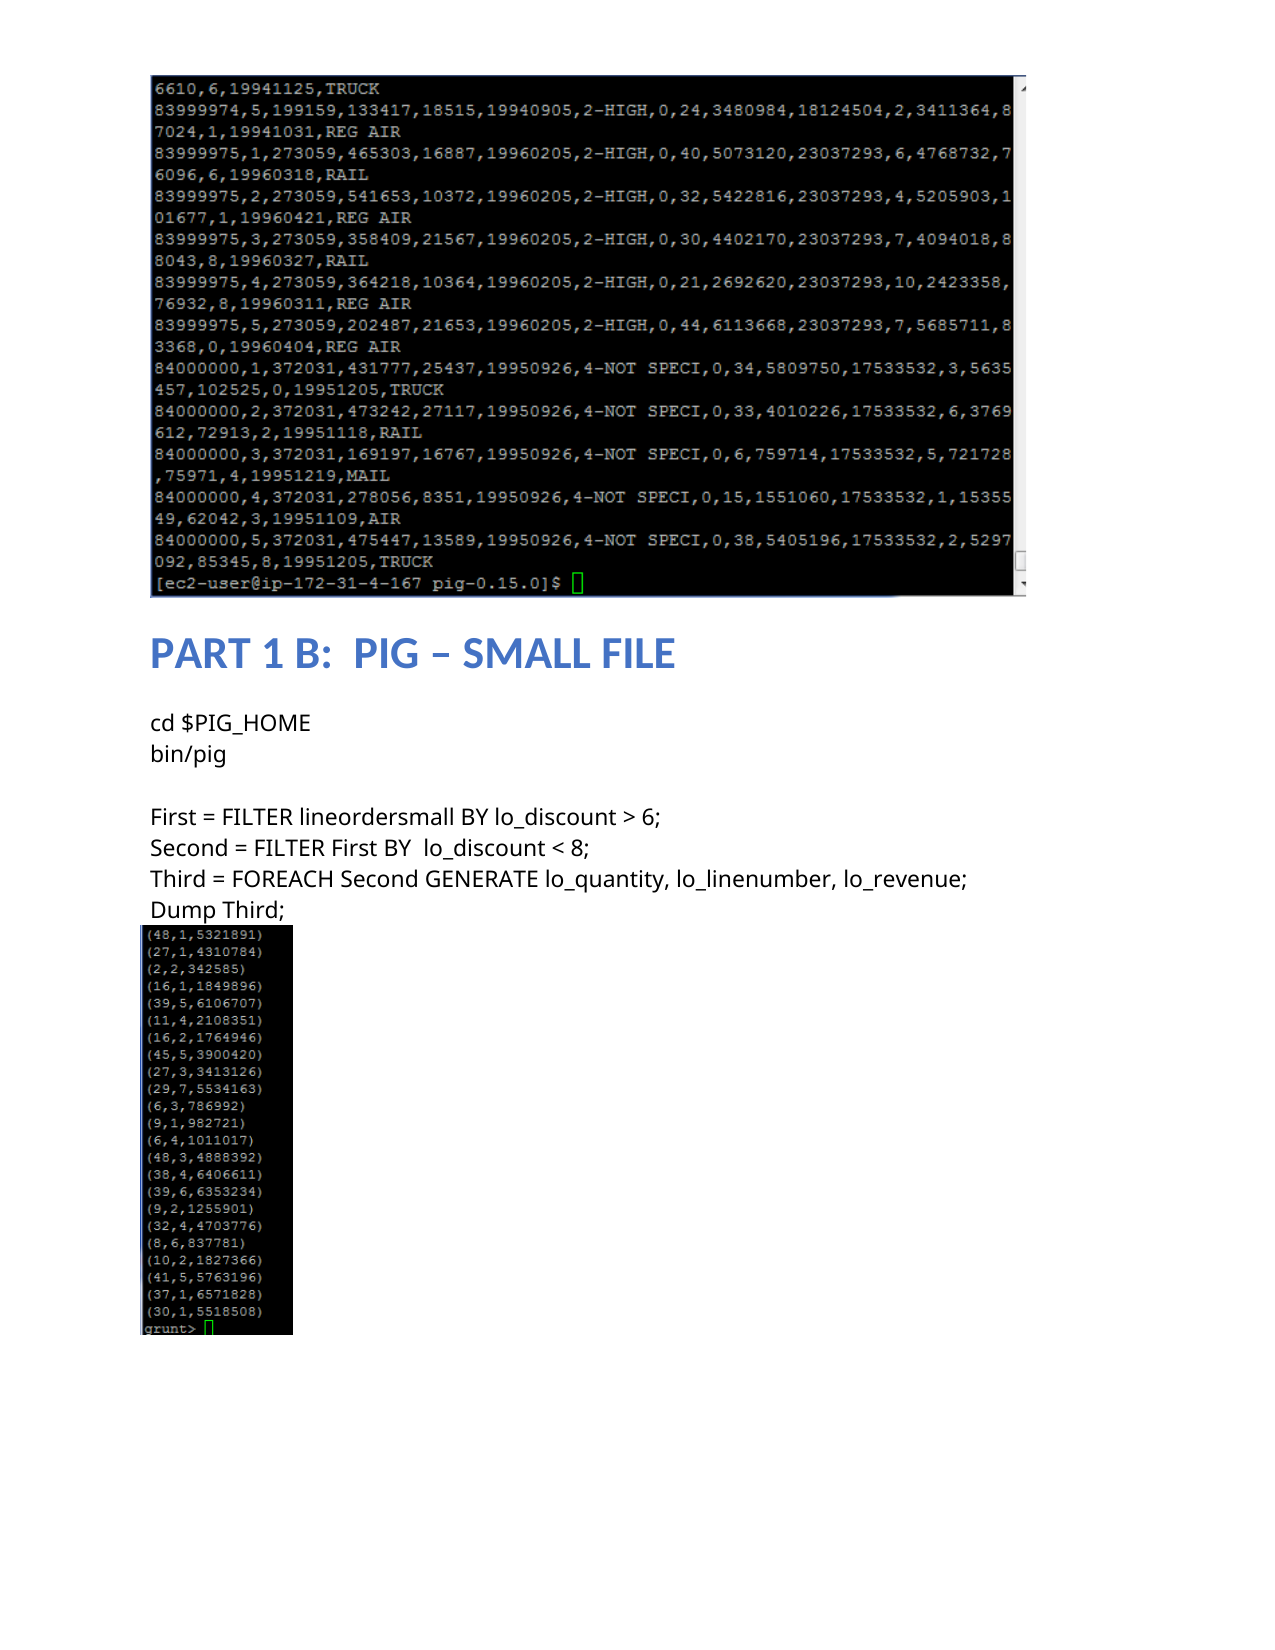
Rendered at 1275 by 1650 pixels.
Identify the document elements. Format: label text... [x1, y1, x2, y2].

text cd $PIG_HOME [75, 707, 1200, 738]
text First = FILTER lineordersmall BY lo_discount > 6; [75, 800, 1200, 832]
picture [150, 75, 1027, 598]
picture [140, 925, 293, 1335]
text PART 1 B: PIG – SMALL FILE [150, 624, 1200, 680]
text Second = FILTER First BY lo_discount < 8; [75, 832, 1200, 863]
text bin/pig [75, 738, 1200, 769]
text Third = FOREACH Second GENERATE lo_quantity, lo_linenumber, lo_revenue; [75, 863, 1200, 894]
text Dump Third; [75, 894, 1200, 925]
